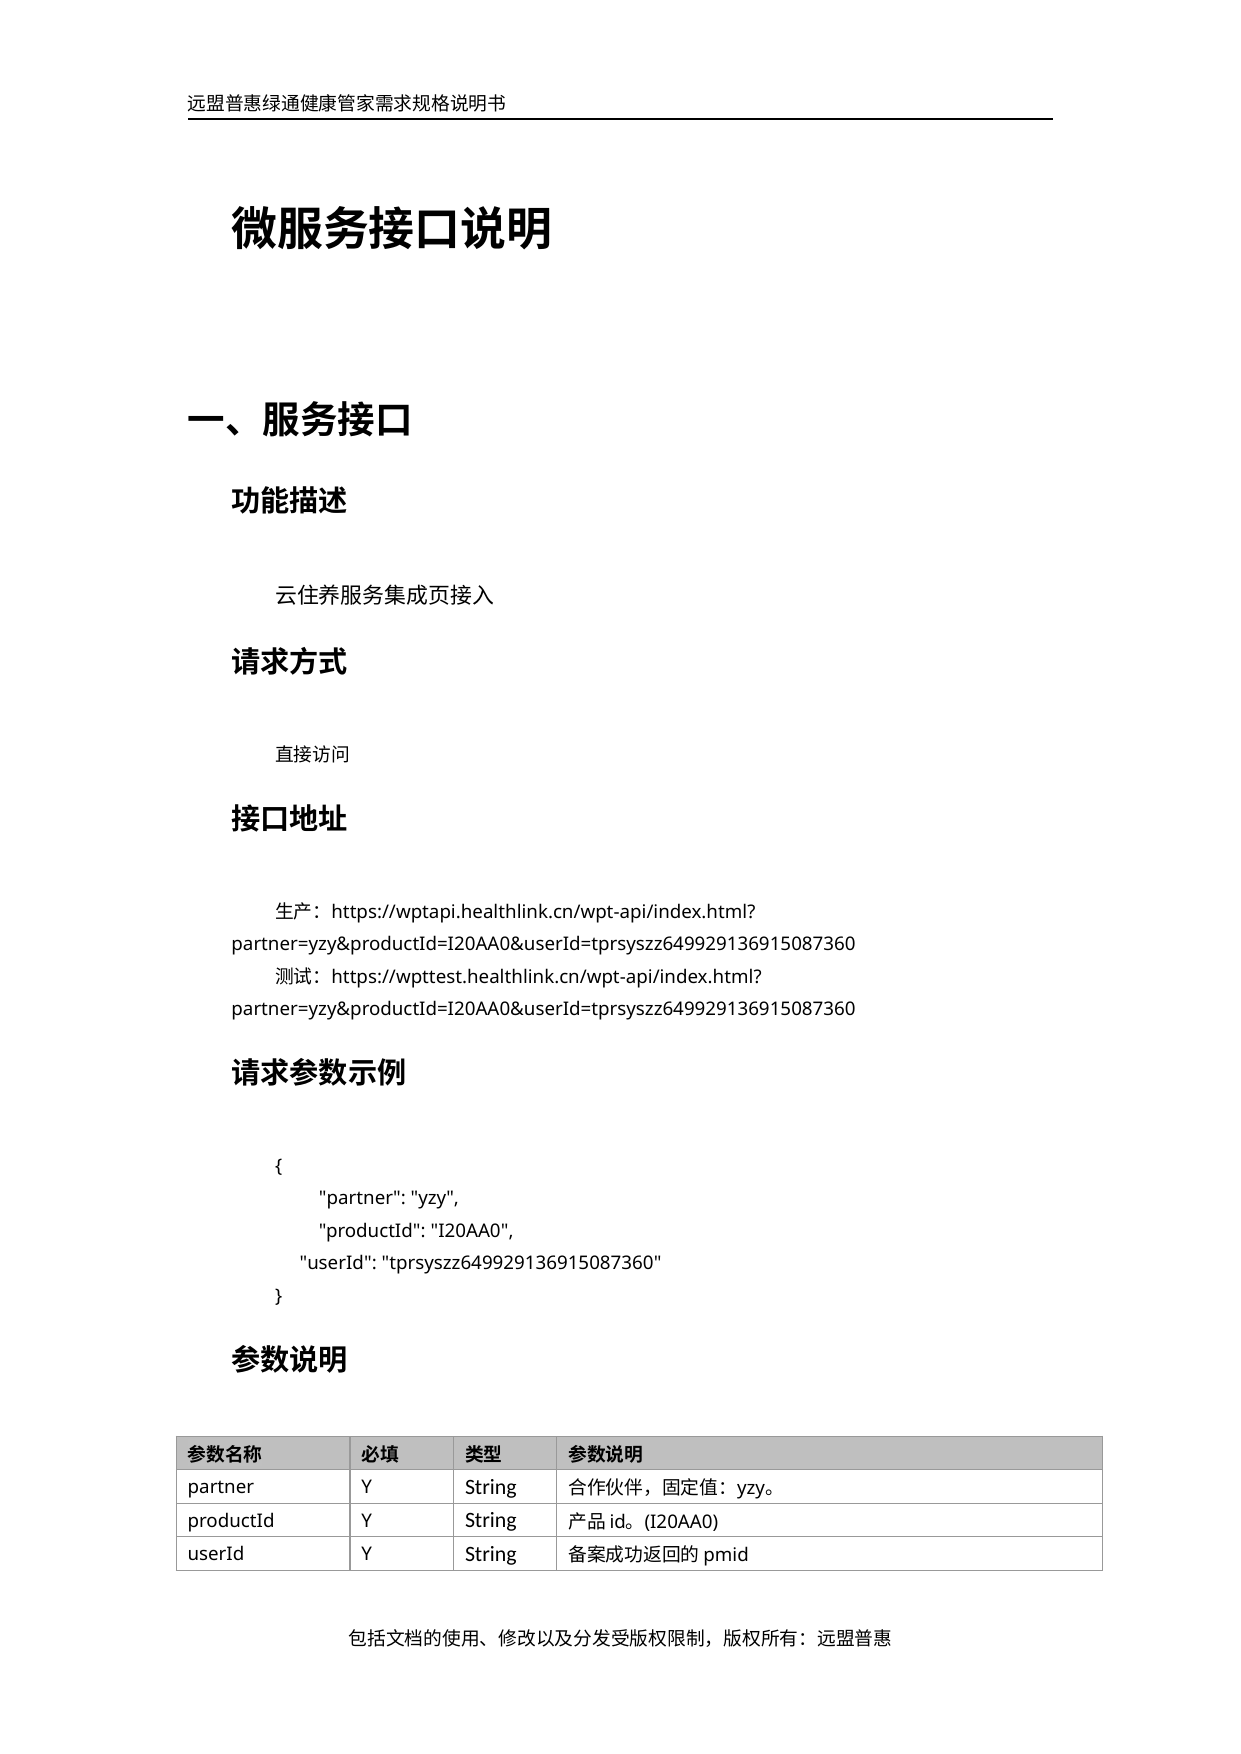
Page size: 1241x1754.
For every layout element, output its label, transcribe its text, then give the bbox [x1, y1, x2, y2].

subtitle 接口地址 [231, 784, 1053, 849]
text 云住养服务集成页接入 [231, 578, 1053, 611]
table_cell 备案成功返回的pmid [557, 1537, 1102, 1570]
text 直接访问 [231, 737, 1053, 769]
subtitle 请求方式 [231, 627, 1053, 692]
table_cell userId [177, 1537, 349, 1570]
table_header 参数说明 [557, 1437, 1102, 1469]
subtitle 参数说明 [231, 1326, 1053, 1391]
text "userId": "tprsyszz649929136915087360" [231, 1246, 1053, 1278]
table_header 参数名称 [177, 1437, 349, 1469]
table_cell String [454, 1537, 556, 1570]
text "productId": "I20AA0", [231, 1213, 1053, 1246]
table_cell Y [351, 1537, 453, 1570]
text 测试：https://wpttest.healthlink.cn/wpt-api/index.html?partner=yzy&productId=I20AA0&userId=tprsyszz649929136915087360 [231, 959, 1053, 1024]
text 一、服务接口 [187, 385, 1053, 450]
subtitle 功能描述 [231, 466, 1053, 531]
text "partner": "yzy", [275, 1181, 1053, 1213]
table_cell String [454, 1504, 556, 1536]
table_cell Y [351, 1470, 453, 1503]
text { [231, 1148, 1053, 1181]
table_cell String [454, 1470, 556, 1503]
subtitle 微服务接口说明 [231, 177, 1053, 274]
table_cell 产品id。(I20AA0) [557, 1504, 1102, 1536]
table_header 必填 [351, 1437, 453, 1469]
text 生产：https://wptapi.healthlink.cn/wpt-api/index.html?partner=yzy&productId=I20AA0&userId=tprsyszz649929136915087360 [231, 894, 1053, 959]
table_header 类型 [454, 1437, 556, 1469]
table_cell partner [177, 1470, 349, 1503]
table_cell 合作伙伴，固定值：yzy。 [557, 1470, 1102, 1503]
text } [231, 1278, 1053, 1311]
table_cell productId [177, 1504, 349, 1536]
table_cell Y [351, 1504, 453, 1536]
subtitle 请求参数示例 [231, 1038, 1053, 1103]
